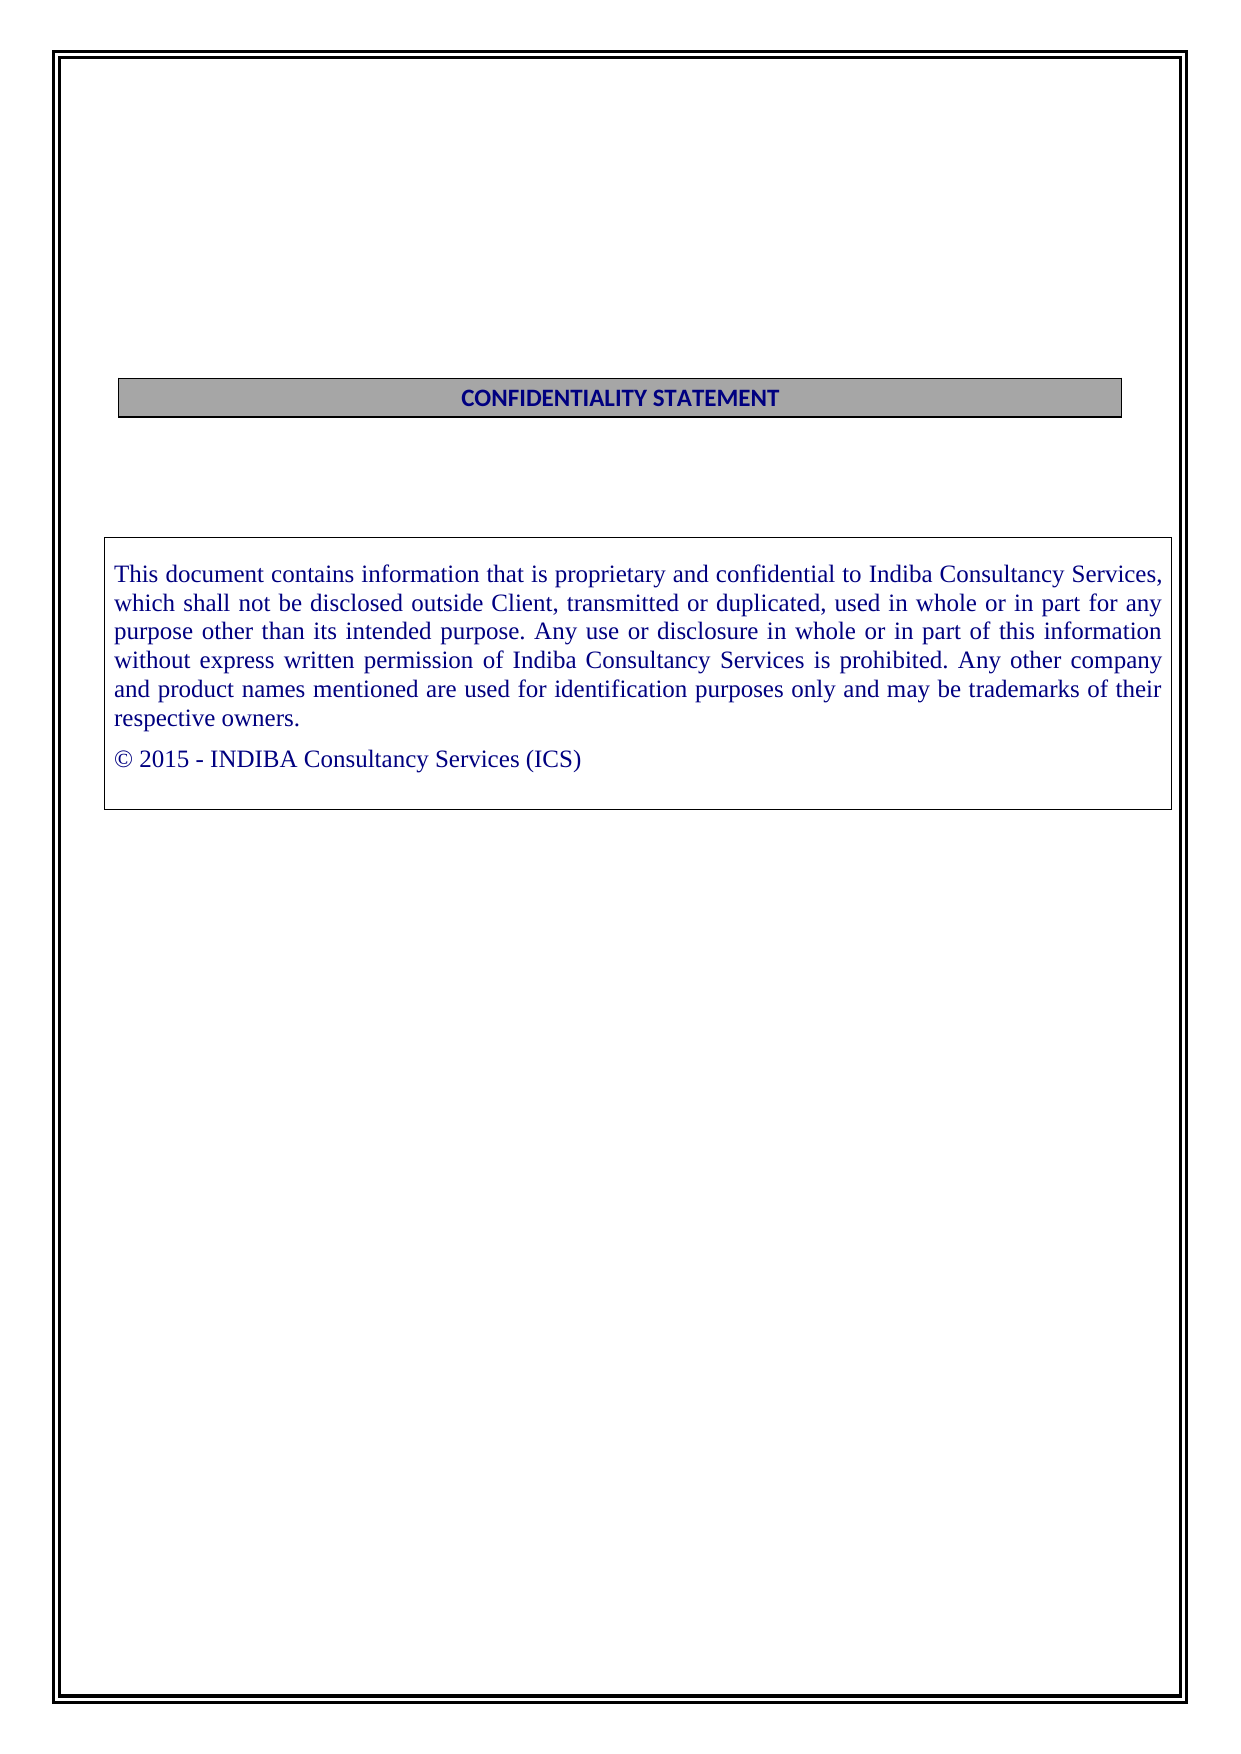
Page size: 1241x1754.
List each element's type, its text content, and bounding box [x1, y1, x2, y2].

table_header CONFIDENTIALITY STATEMENT [119, 379, 1121, 416]
